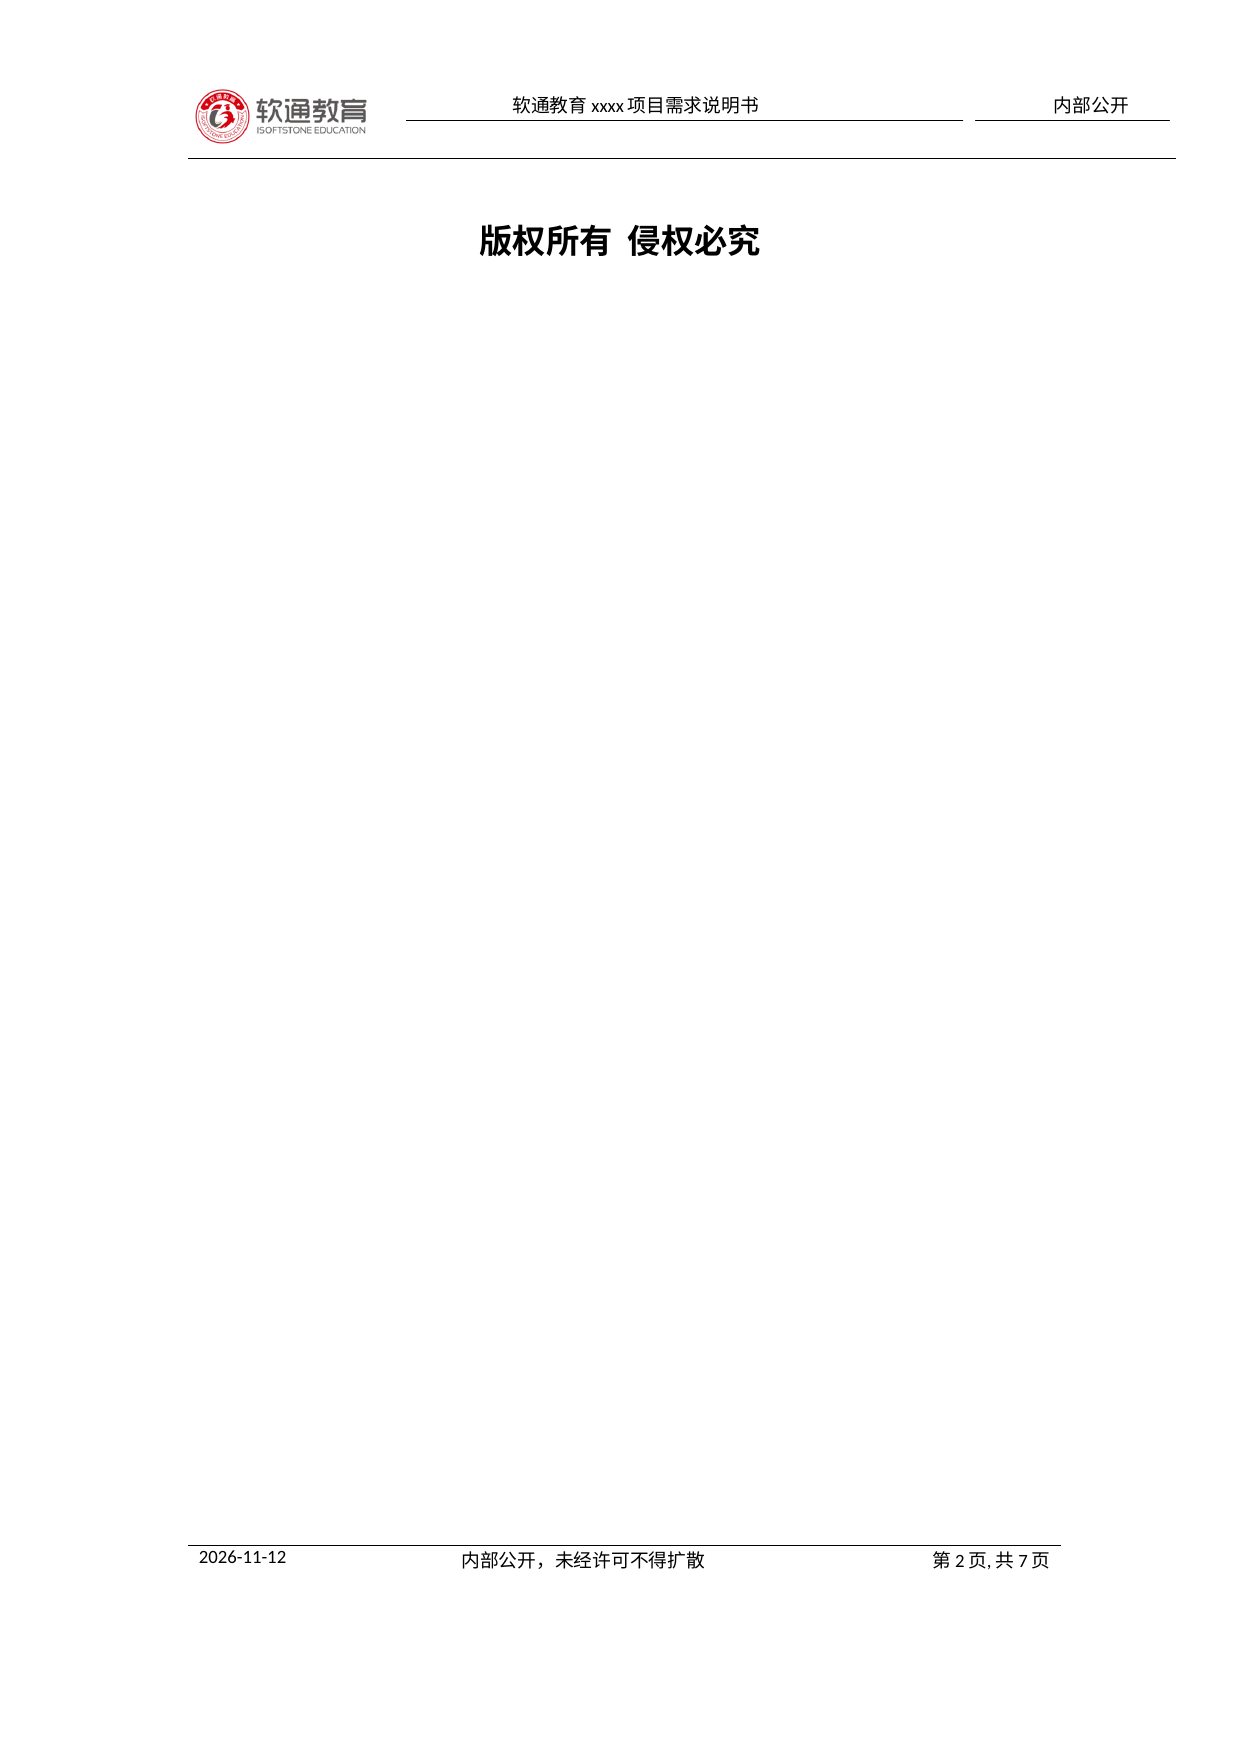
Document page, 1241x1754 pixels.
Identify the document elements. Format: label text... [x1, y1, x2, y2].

text 版权所有 侵权必究 [187, 206, 1053, 271]
picture [193, 88, 369, 145]
